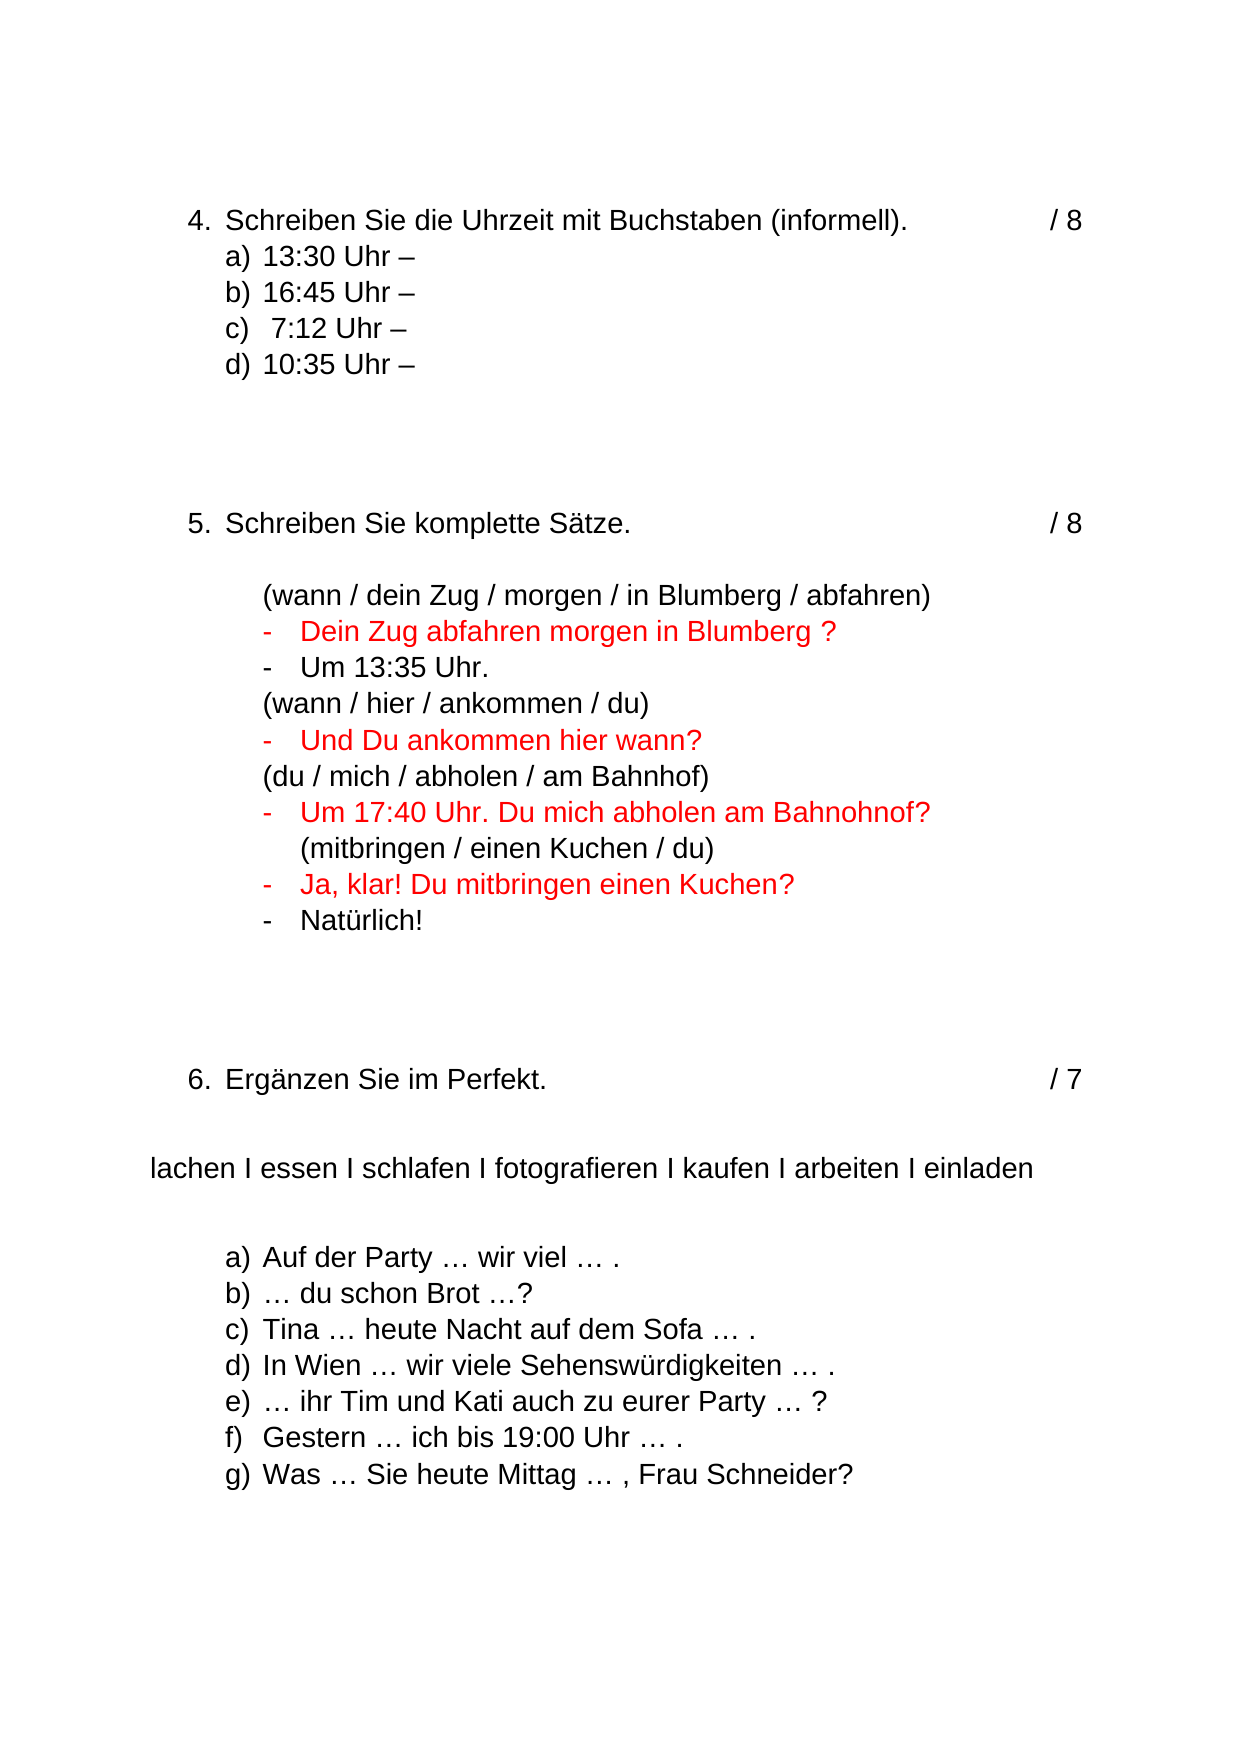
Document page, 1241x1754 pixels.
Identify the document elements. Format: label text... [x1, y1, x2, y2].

list (mitbringen / einen Kuchen / du) [300, 831, 1090, 865]
list Gestern … ich bis 19:00 Uhr … . [225, 1421, 1090, 1454]
list 16:45 Uhr – [225, 275, 1090, 309]
list 10:35 Uhr – [225, 347, 1090, 381]
list (du / mich / abholen / am Bahnhof) [262, 759, 1090, 792]
list Ja, klar! Du mitbringen einen Kuchen? [262, 867, 1090, 901]
list … ihr Tim und Kati auch zu eurer Party … ? [225, 1384, 1090, 1418]
list Schreiben Sie komplette Sätze. / 8 [187, 506, 1090, 539]
list … du schon Brot …? [225, 1276, 1090, 1309]
list Dein Zug abfahren morgen in Blumberg ? [262, 614, 1090, 648]
list 13:30 Uhr – [225, 239, 1090, 272]
list Auf der Party … wir viel … . [225, 1240, 1090, 1273]
text lachen I essen I schlafen I fotografieren I kaufen I arbeiten I einladen [150, 1151, 1090, 1184]
list Schreiben Sie die Uhrzeit mit Buchstaben (informell). / 8 [187, 203, 1090, 236]
list Um 17:40 Uhr. Du mich abholen am Bahnohnof? [262, 795, 1090, 828]
list Und Du ankommen hier wann? [262, 723, 1090, 756]
list (wann / dein Zug / morgen / in Blumberg / abfahren) [262, 578, 1090, 612]
list Natürlich! [262, 903, 1090, 937]
list Tina … heute Nacht auf dem Sofa … . [225, 1312, 1090, 1346]
list 7:12 Uhr – [225, 311, 1090, 345]
list Ergänzen Sie im Perfekt. / 7 [187, 1062, 1090, 1095]
list In Wien … wir viele Sehenswürdigkeiten … . [225, 1348, 1090, 1382]
list (wann / hier / ankommen / du) [262, 687, 1090, 720]
list Um 13:35 Uhr. [262, 650, 1090, 684]
list Was … Sie heute Mittag … , Frau Schneider? [225, 1457, 1090, 1490]
